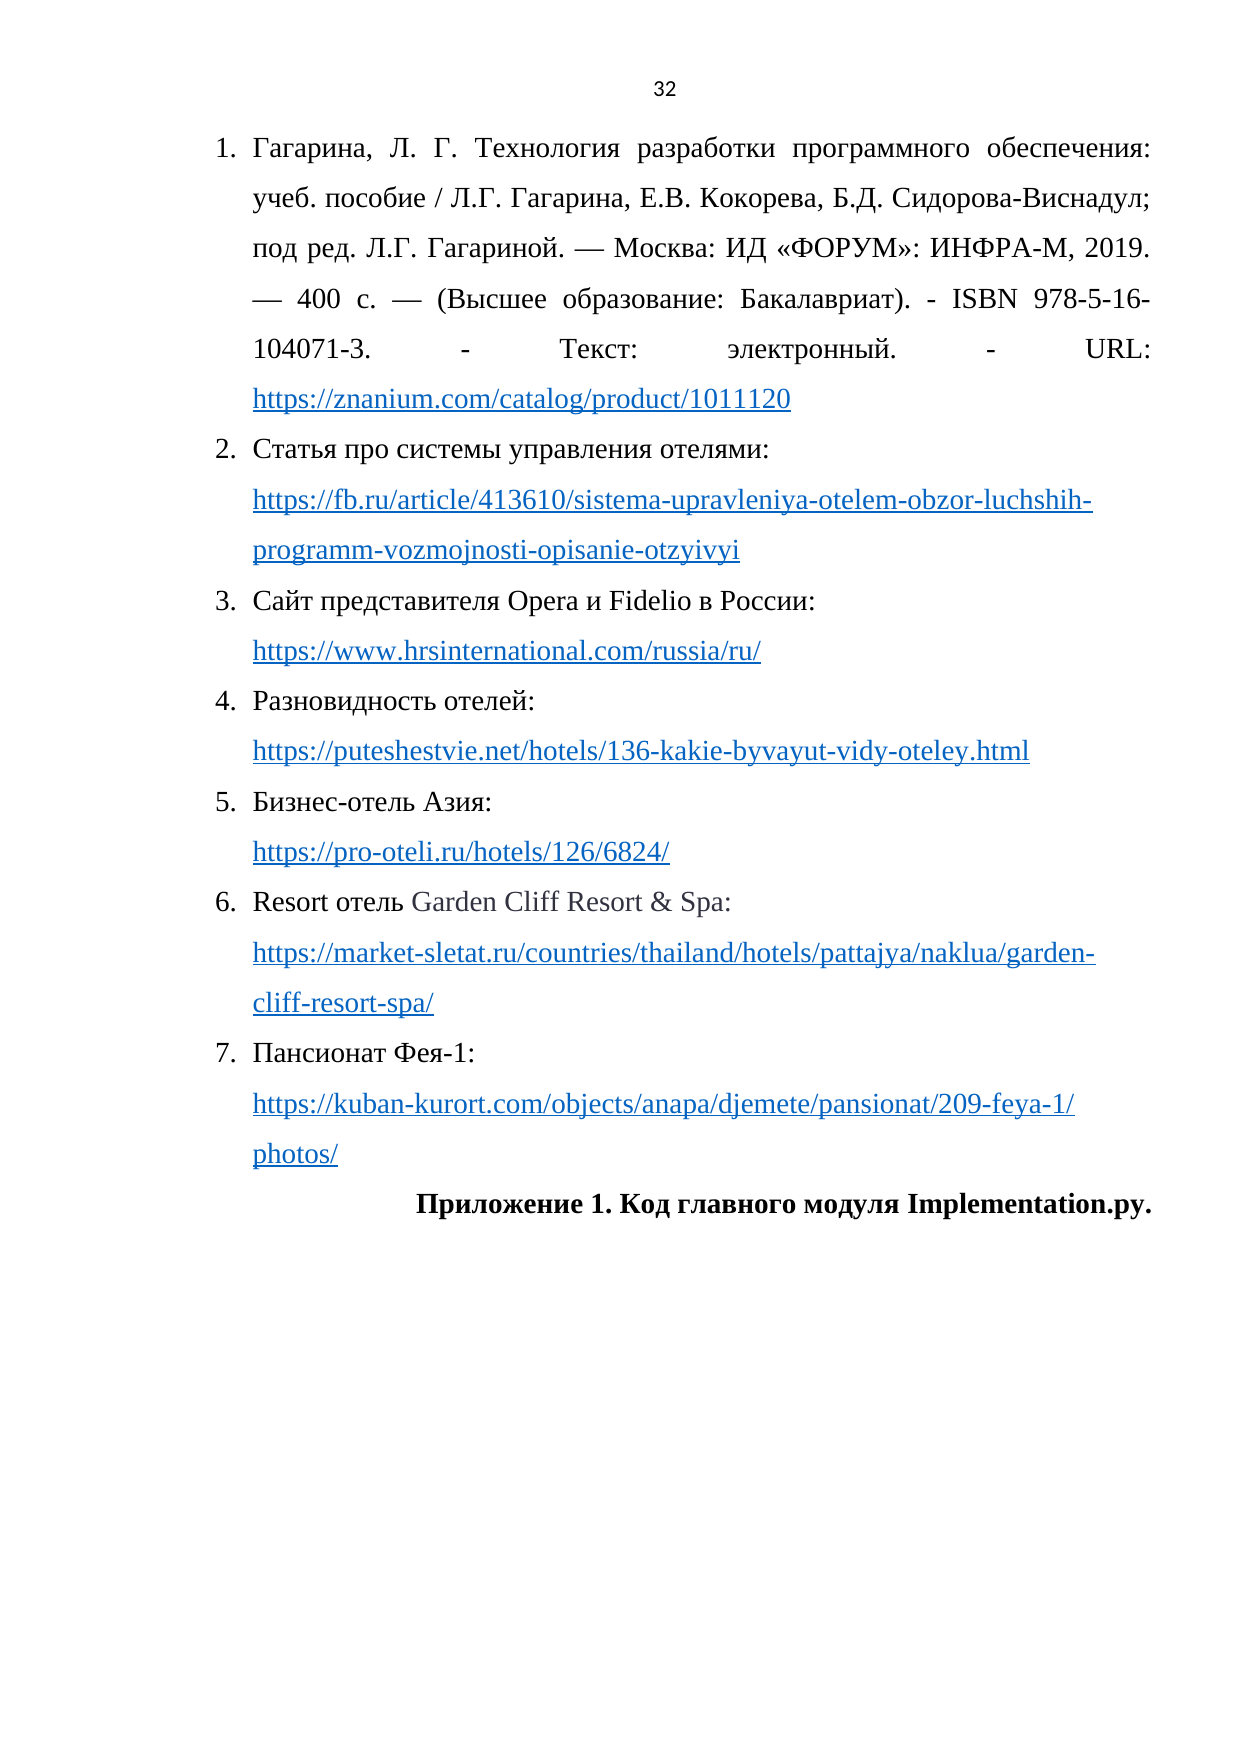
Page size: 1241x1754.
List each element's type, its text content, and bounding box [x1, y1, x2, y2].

list https://puteshestvie.net/hotels/136-kakie-byvayut-vidy-oteley.html [252, 733, 1152, 767]
list Разновидность отелей: [215, 683, 1152, 717]
list https://market-sletat.ru/countries/thailand/hotels/pattajya/naklua/garden-cliff-resort-spa/ [252, 935, 1152, 1019]
subtitle Приложение 1. Код главного модуля Implementation.py. [177, 1186, 1152, 1220]
list https://www.hrsinternational.com/russia/ru/ [252, 633, 1152, 666]
list Resort отель Garden Cliff Resort & Spa: [215, 884, 1152, 918]
list https://pro-oteli.ru/hotels/126/6824/ [252, 834, 1152, 868]
list Статья про системы управления отелями: [215, 432, 1152, 465]
list https://fb.ru/article/413610/sistema-upravleniya-otelem-obzor-luchshih-programm-vozmojnosti-opisanie-otzyivyi [252, 482, 1152, 566]
list Сайт представителя Opera и Fidelio в России: [215, 583, 1152, 616]
list Бизнес-отель Азия: [215, 784, 1152, 817]
list Гагарина, Л. Г. Технология разработки программного обеспечения: учеб. пособие / Л.Г. Гагарина, Е.В. Кокорева, Б.Д. Сидорова-Виснадул; под ред. Л.Г. Гагариной. — Москва: ИД «ФОРУМ»: ИНФРА-М, 2019. — 400 с. — (Высшее образование: Бакалавриат). - ISBN 978-5-16-104071-3. - Текст: электронный. - URL: https://znanium.com/catalog/product/1011120 [215, 130, 1152, 415]
list https://kuban-kurort.com/objects/anapa/djemete/pansionat/209-feya-1/photos/ [252, 1086, 1152, 1169]
list Пансионат Фея-1: [215, 1035, 1152, 1069]
